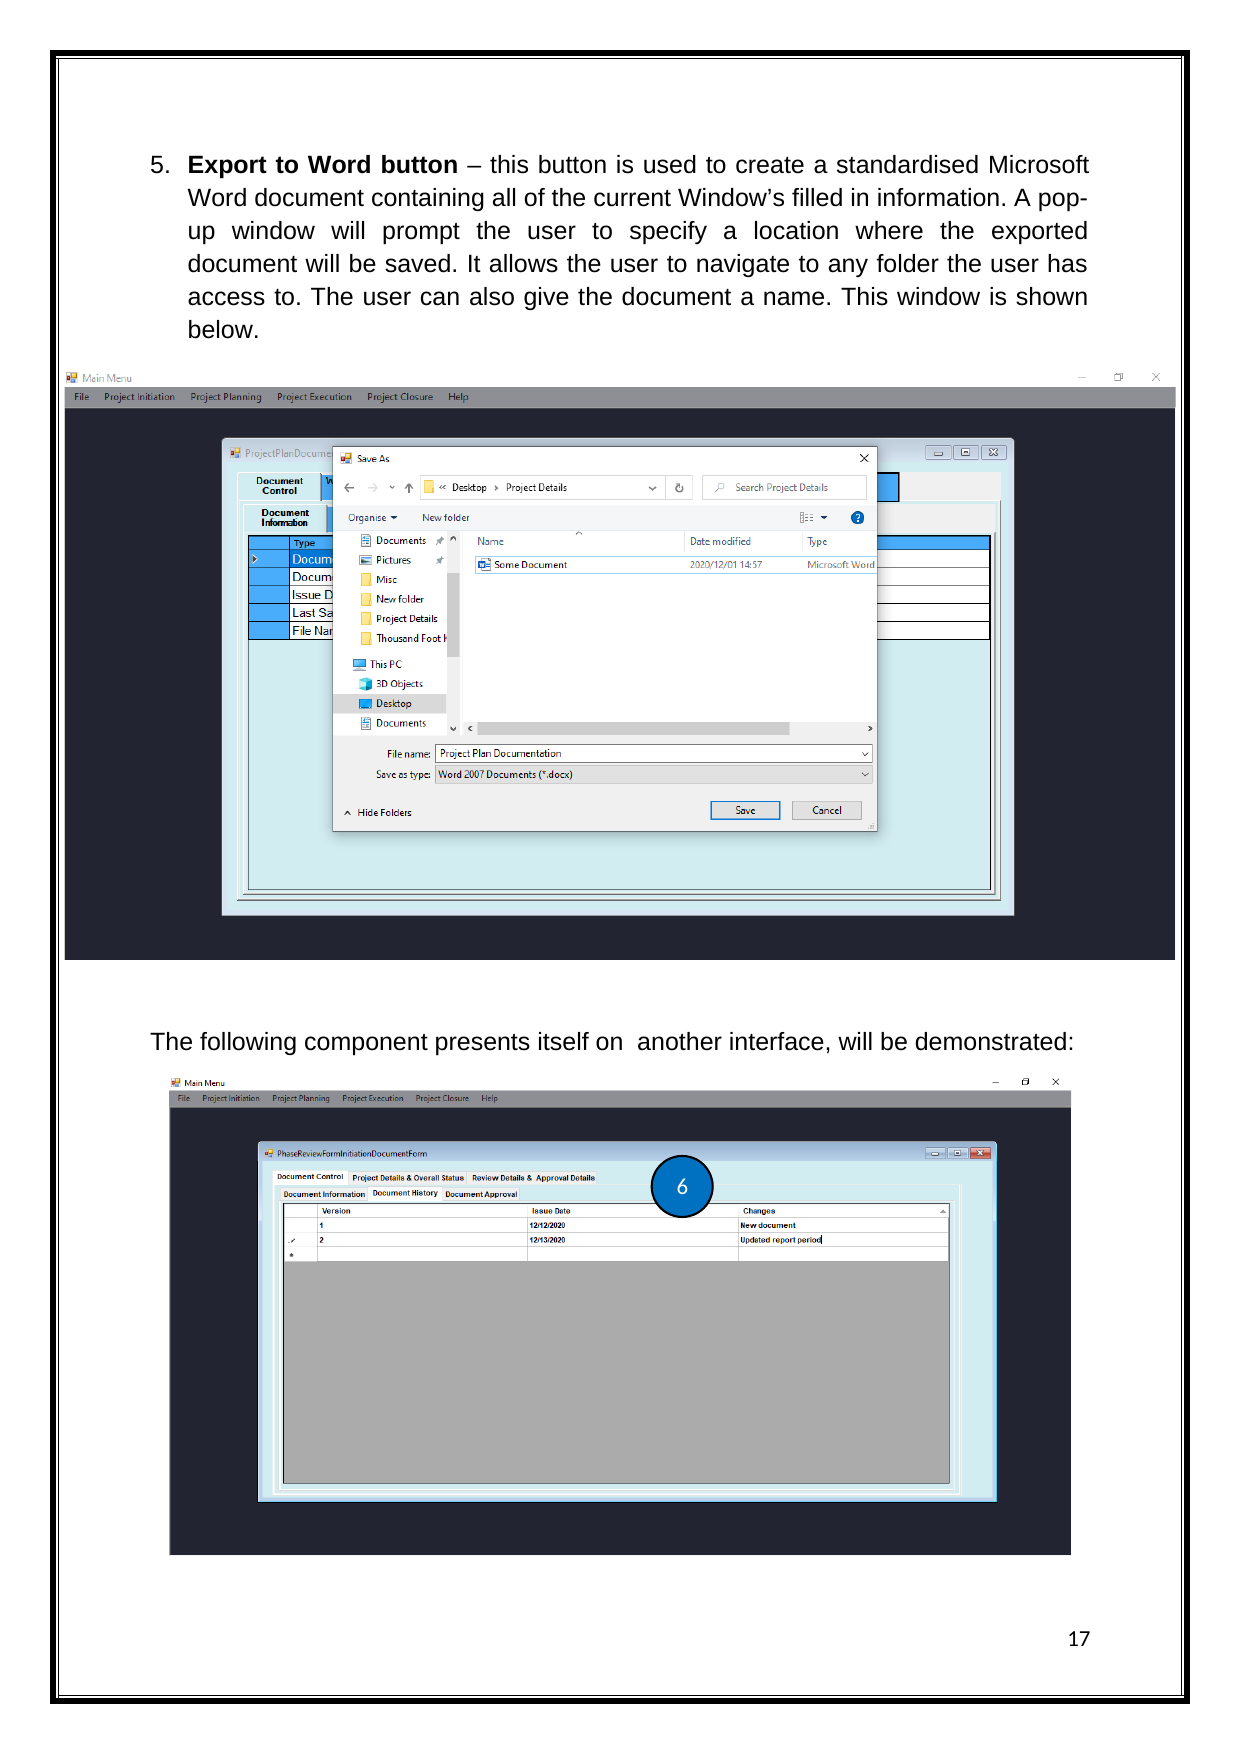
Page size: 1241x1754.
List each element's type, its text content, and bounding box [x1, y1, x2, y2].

text The following component presents itself on another interface, will be demonstrated: [150, 1027, 1090, 1055]
picture [169, 1075, 1072, 1556]
picture [64, 369, 1176, 960]
list Export to Word button – this button is used to create a standardised Microsoft Word document containing all of the current Window’s filled in information. A pop-up window will prompt the user to specify a location where the exported document will be saved. It allows the user to navigate to any folder the user has access to. The user can also give the document a name. This window is shown below. [150, 150, 1090, 344]
